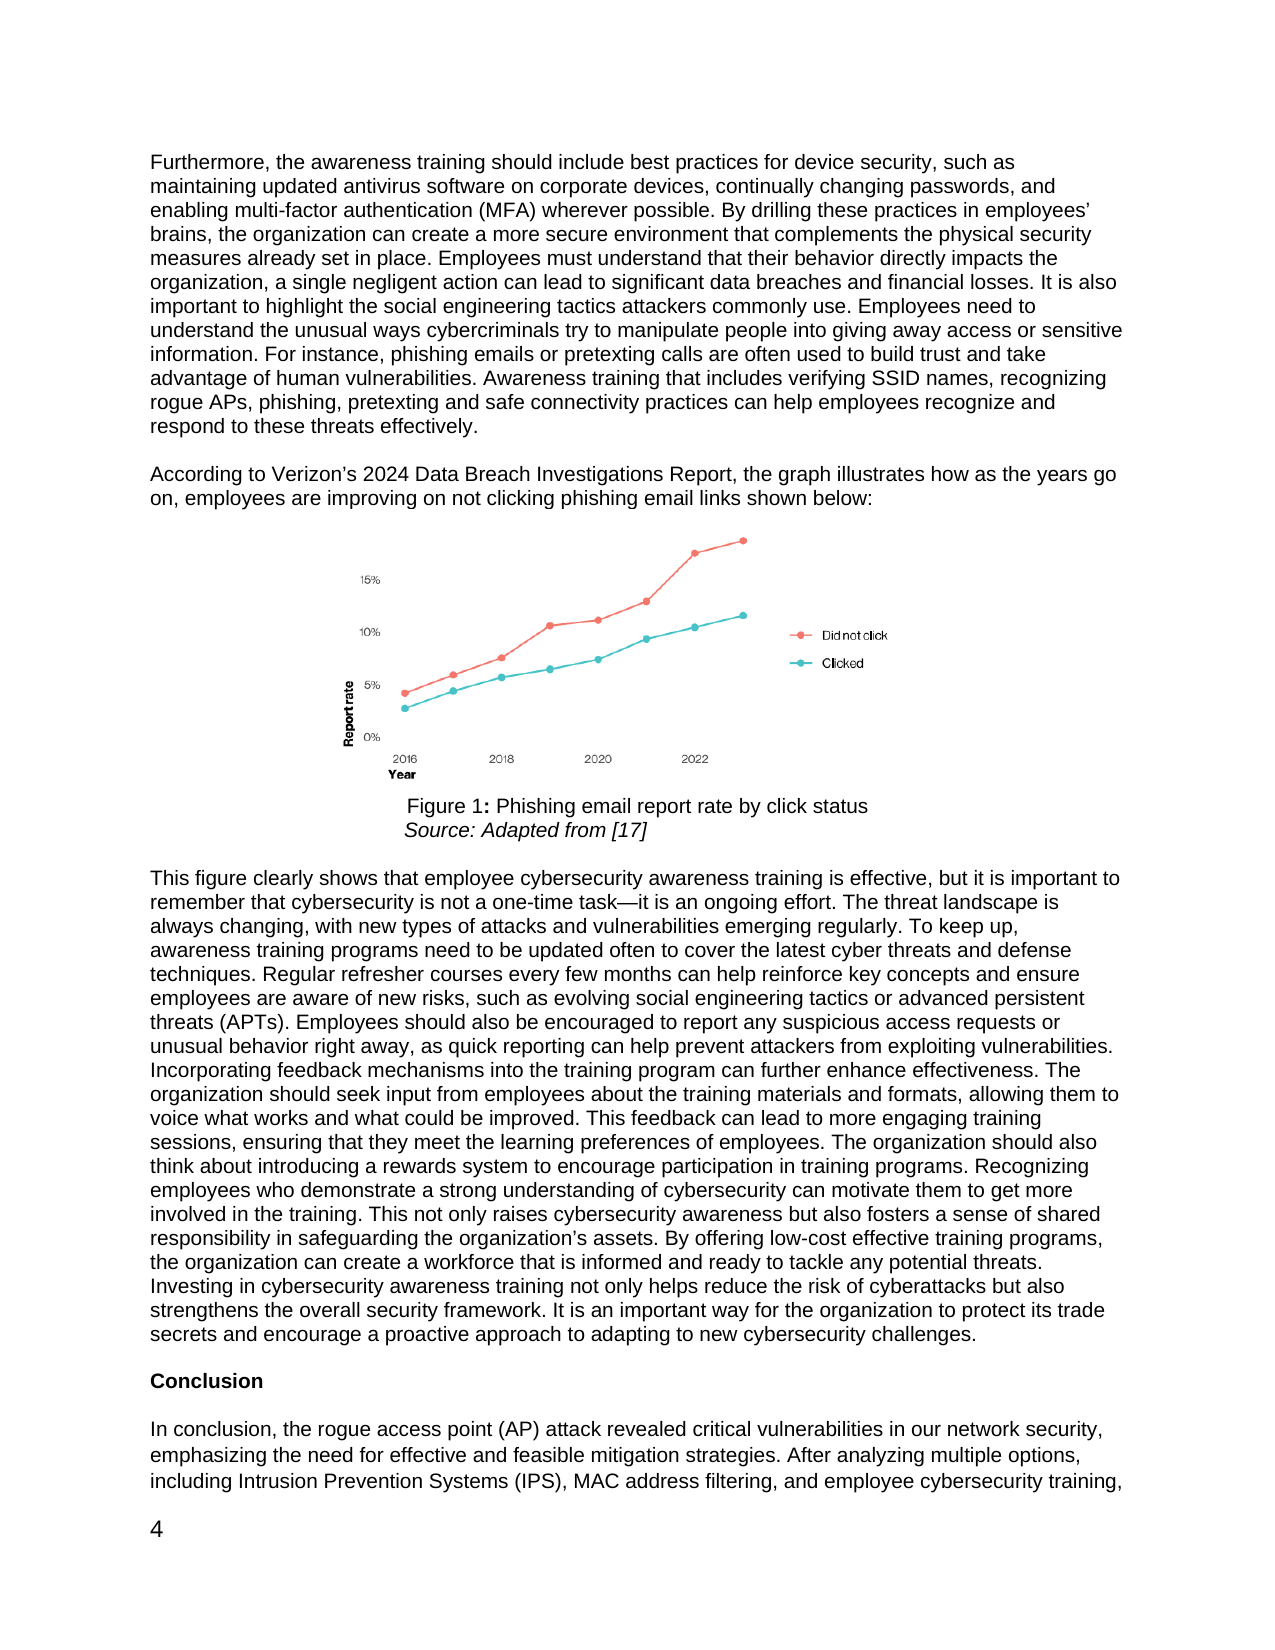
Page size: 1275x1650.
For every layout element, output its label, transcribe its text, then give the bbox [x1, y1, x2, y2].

text According to Verizon’s 2024 Data Breach Investigations Report, the graph illustrates how as the years go on, employees are improving on not clicking phishing email links shown below: [150, 461, 1125, 509]
text This figure clearly shows that employee cybersecurity awareness training is effective, but it is important to remember that cybersecurity is not a one-time task—it is an ongoing effort. The threat landscape is always changing, with new types of attacks and vulnerabilities emerging regularly. To keep up, awareness training programs need to be updated often to cover the latest cyber threats and defense techniques. Regular refresher courses every few months can help reinforce key concepts and ensure employees are aware of new risks, such as evolving social engineering tactics or advanced persistent threats (APTs). Employees should also be encouraged to report any suspicious access requests or unusual behavior right away, as quick reporting can help prevent attackers from exploiting vulnerabilities. [150, 866, 1125, 1058]
text Figure 1: Phishing email report rate by click status [150, 794, 1125, 818]
picture [324, 509, 951, 795]
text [150, 1417, 1125, 1492]
text Furthermore, the awareness training should include best practices for device security, such as maintaining updated antivirus software on corporate devices, continually changing passwords, and enabling multi-factor authentication (MFA) wherever possible. By drilling these practices in employees’ brains, the organization can create a more secure environment that complements the physical security measures already set in place. Employees must understand that their behavior directly impacts the organization, a single negligent action can lead to significant data breaches and financial losses. It is also important to highlight the social engineering tactics attackers commonly use. Employees need to understand the unusual ways cybercriminals try to manipulate people into giving away access or sensitive information. For instance, phishing emails or pretexting calls are often used to build trust and take advantage of human vulnerabilities. Awareness training that includes verifying SSID names, recognizing rogue APs, phishing, pretexting and safe connectivity practices can help employees recognize and respond to these threats effectively. [150, 150, 1125, 437]
text Source: Adapted from [17] [375, 818, 1125, 842]
text Incorporating feedback mechanisms into the training program can further enhance effectiveness. The organization should seek input from employees about the training materials and formats, allowing them to voice what works and what could be improved. This feedback can lead to more engaging training sessions, ensuring that they meet the learning preferences of employees. The organization should also think about introducing a rewards system to encourage participation in training programs. Recognizing employees who demonstrate a strong understanding of cybersecurity can motivate them to get more involved in the training. This not only raises cybersecurity awareness but also fosters a sense of shared responsibility in safeguarding the organization’s assets. By offering low-cost effective training programs, the organization can create a workforce that is informed and ready to tackle any potential threats. Investing in cybersecurity awareness training not only helps reduce the risk of cyberattacks but also strengthens the overall security framework. It is an important way for the organization to protect its trade secrets and encourage a proactive approach to adapting to new cybersecurity challenges. [150, 1058, 1125, 1345]
text Conclusion [150, 1369, 1125, 1393]
